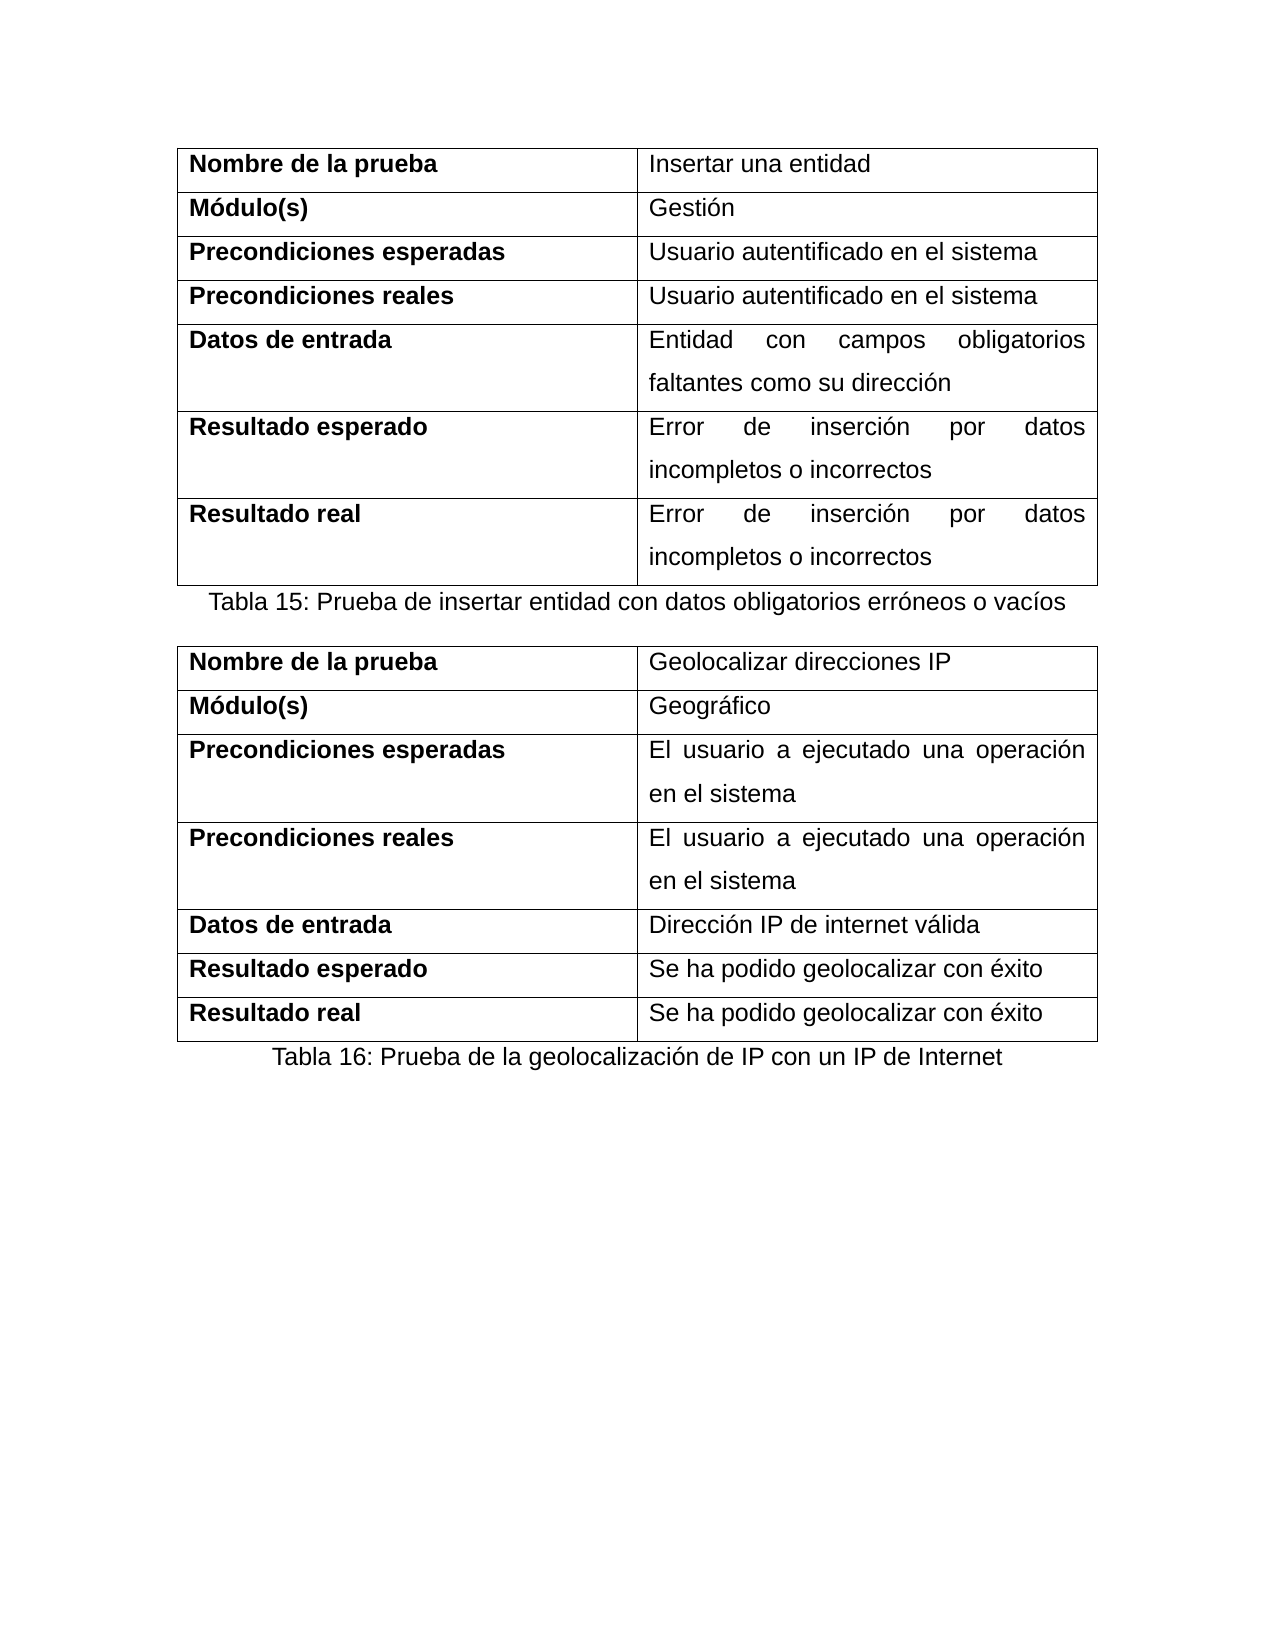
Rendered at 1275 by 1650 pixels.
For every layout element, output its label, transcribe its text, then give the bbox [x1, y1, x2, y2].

table_header Geolocalizar direcciones IP [638, 647, 1097, 690]
table_cell Usuario autentificado en el sistema [638, 281, 1097, 324]
table_cell Entidad con campos obligatorios faltantes como su dirección [638, 325, 1097, 411]
text Tabla 15: Prueba de insertar entidad con datos obligatorios erróneos o vacíos [177, 586, 1098, 615]
table_header Nombre de la prueba [178, 647, 637, 690]
table_cell Resultado real [178, 499, 637, 585]
table_cell Datos de entrada [178, 910, 637, 953]
table_cell Datos de entrada [178, 325, 637, 411]
table_cell Precondiciones esperadas [178, 735, 637, 822]
table_cell Precondiciones reales [178, 823, 637, 909]
table_cell Módulo(s) [178, 193, 637, 236]
table_cell El usuario a ejecutado una operación en el sistema [638, 735, 1097, 822]
table_cell Usuario autentificado en el sistema [638, 237, 1097, 280]
table_cell Resultado esperado [178, 954, 637, 997]
table_cell El usuario a ejecutado una operación en el sistema [638, 823, 1097, 909]
table_cell Precondiciones esperadas [178, 237, 637, 280]
text Tabla 16: Prueba de la geolocalización de IP con un IP de Internet [177, 1042, 1098, 1071]
table_cell Precondiciones reales [178, 281, 637, 324]
table_cell Módulo(s) [178, 691, 637, 734]
table_header Nombre de la prueba [178, 149, 637, 192]
table_header Insertar una entidad [638, 149, 1097, 192]
table_cell Dirección IP de internet válida [638, 910, 1097, 953]
table_cell Se ha podido geolocalizar con éxito [638, 954, 1097, 997]
table_cell Error de inserción por datos incompletos o incorrectos [638, 499, 1097, 585]
table_cell Se ha podido geolocalizar con éxito [638, 998, 1097, 1041]
table_cell Gestión [638, 193, 1097, 236]
table_cell Geográfico [638, 691, 1097, 734]
table_cell Resultado esperado [178, 412, 637, 498]
table_cell Resultado real [178, 998, 637, 1041]
table_cell Error de inserción por datos incompletos o incorrectos [638, 412, 1097, 498]
